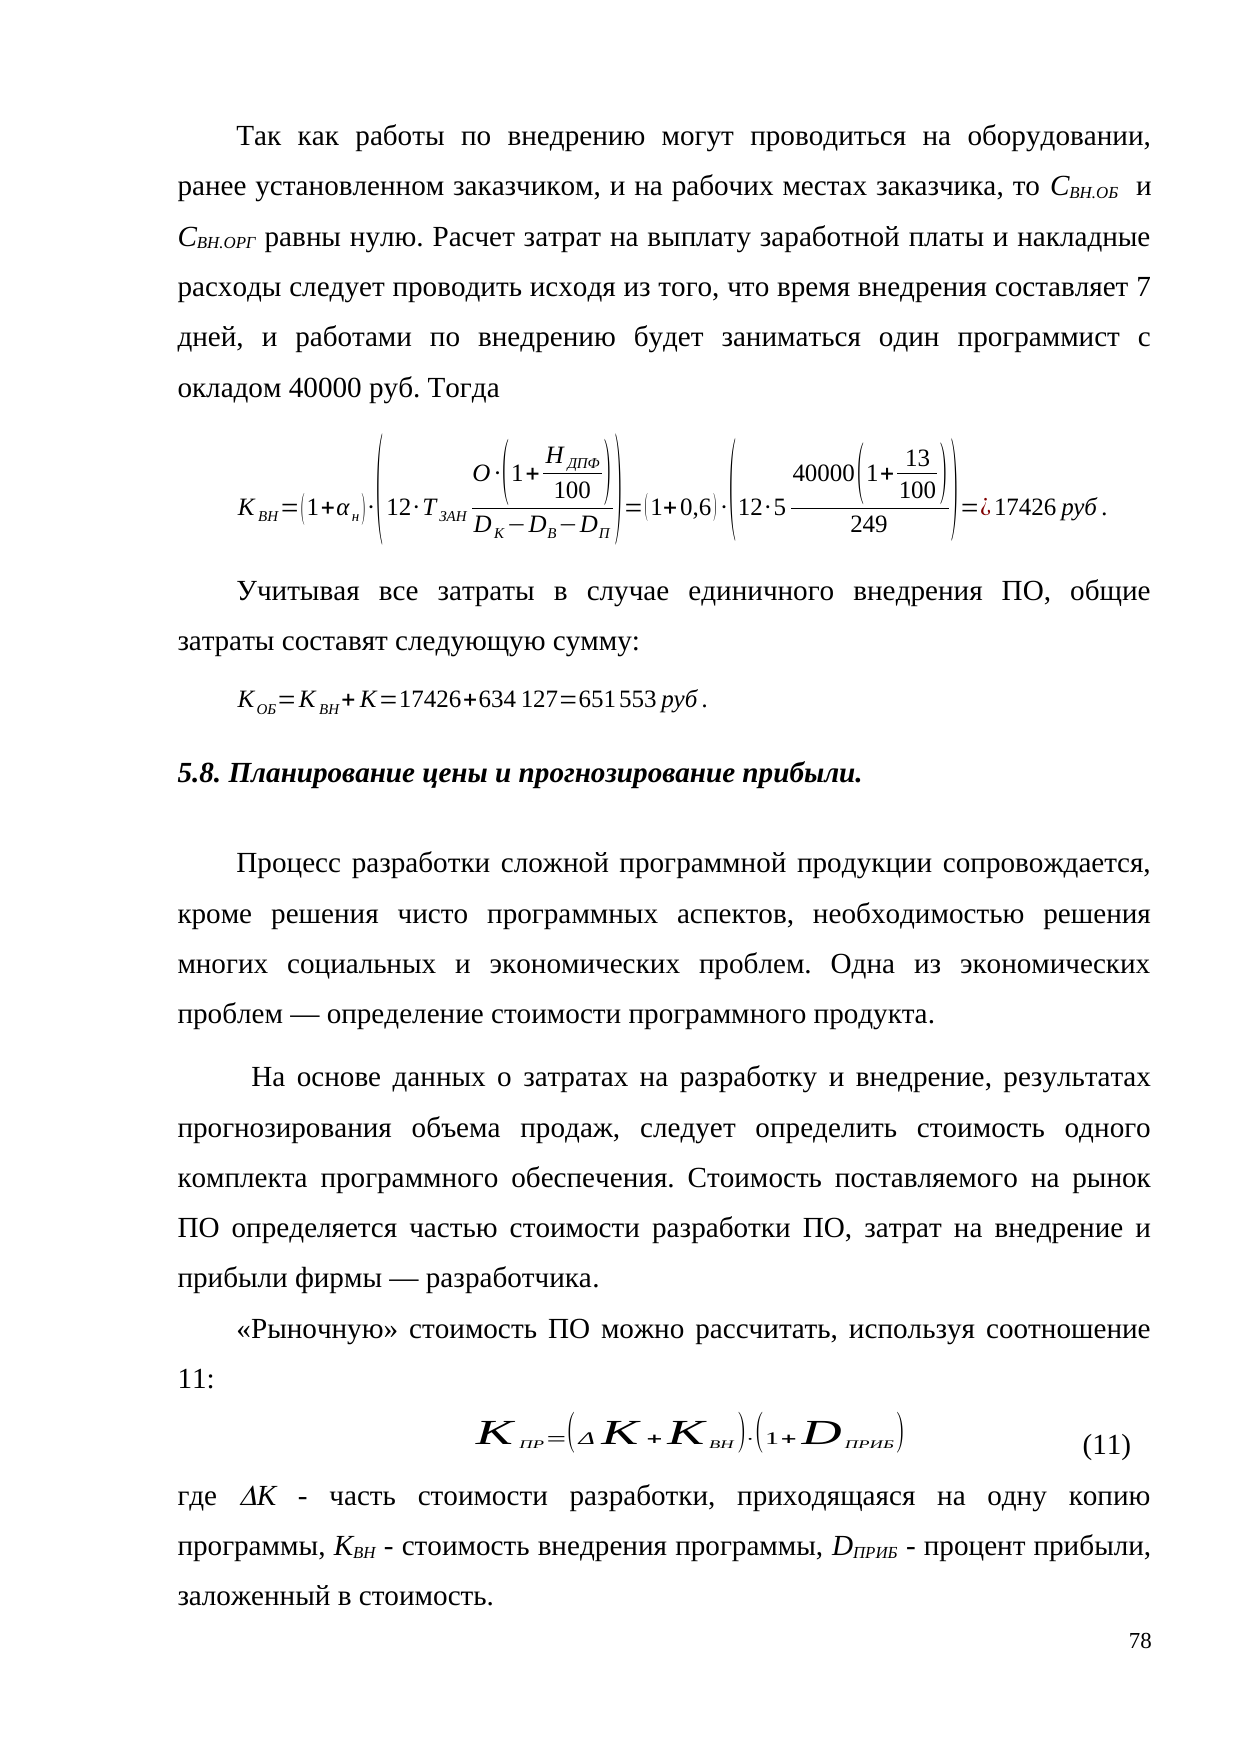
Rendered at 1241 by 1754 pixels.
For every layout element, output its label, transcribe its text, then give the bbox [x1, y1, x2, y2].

subtitle 5.8. Планирование цены и прогнозирование прибыли. [177, 756, 1152, 789]
text где K - часть стоимости разработки, приходящаяся на одну копию программы, КВН - стоимость внедрения программы, DПРИБ - процент прибыли, заложенный в стоимость. [177, 1478, 1152, 1612]
text На основе данных о затратах на разработку и внедрение, результатах прогнозирования объема продаж, следует определить стоимость одного комплекта программного обеспечения. Стоимость поставляемого на рынок ПО определяется частью стоимости разработки ПО, затрат на внедрение и прибыли фирмы — разработчика. [177, 1059, 1152, 1294]
text Так как работы по внедрению могут проводиться на оборудовании, ранее установленном заказчиком, и на рабочих местах заказчика, то СВН.ОБ и СВН.ОРГ равны нулю. Расчет затрат на выплату заработной платы и накладные расходы следует проводить исходя из того, что время внедрения составляет 7 дней, и работами по внедрению будет заниматься один программист с окладом 40000 руб. Тогда [177, 118, 1152, 403]
text Учитывая все затраты в случае единичного внедрения ПО, общие затраты составят следующую сумму: [177, 573, 1152, 657]
text Процесс разработки сложной программной продукции сопровождается, кроме решения чисто программных аспектов, необходимостью решения многих социальных и экономических проблем. Одна из экономических проблем — определение стоимости программного продукта. [177, 846, 1152, 1030]
text «Рыночную» стоимость ПО можно рассчитать, используя соотношение 11: [177, 1311, 1152, 1395]
text (11) [177, 1412, 1152, 1461]
